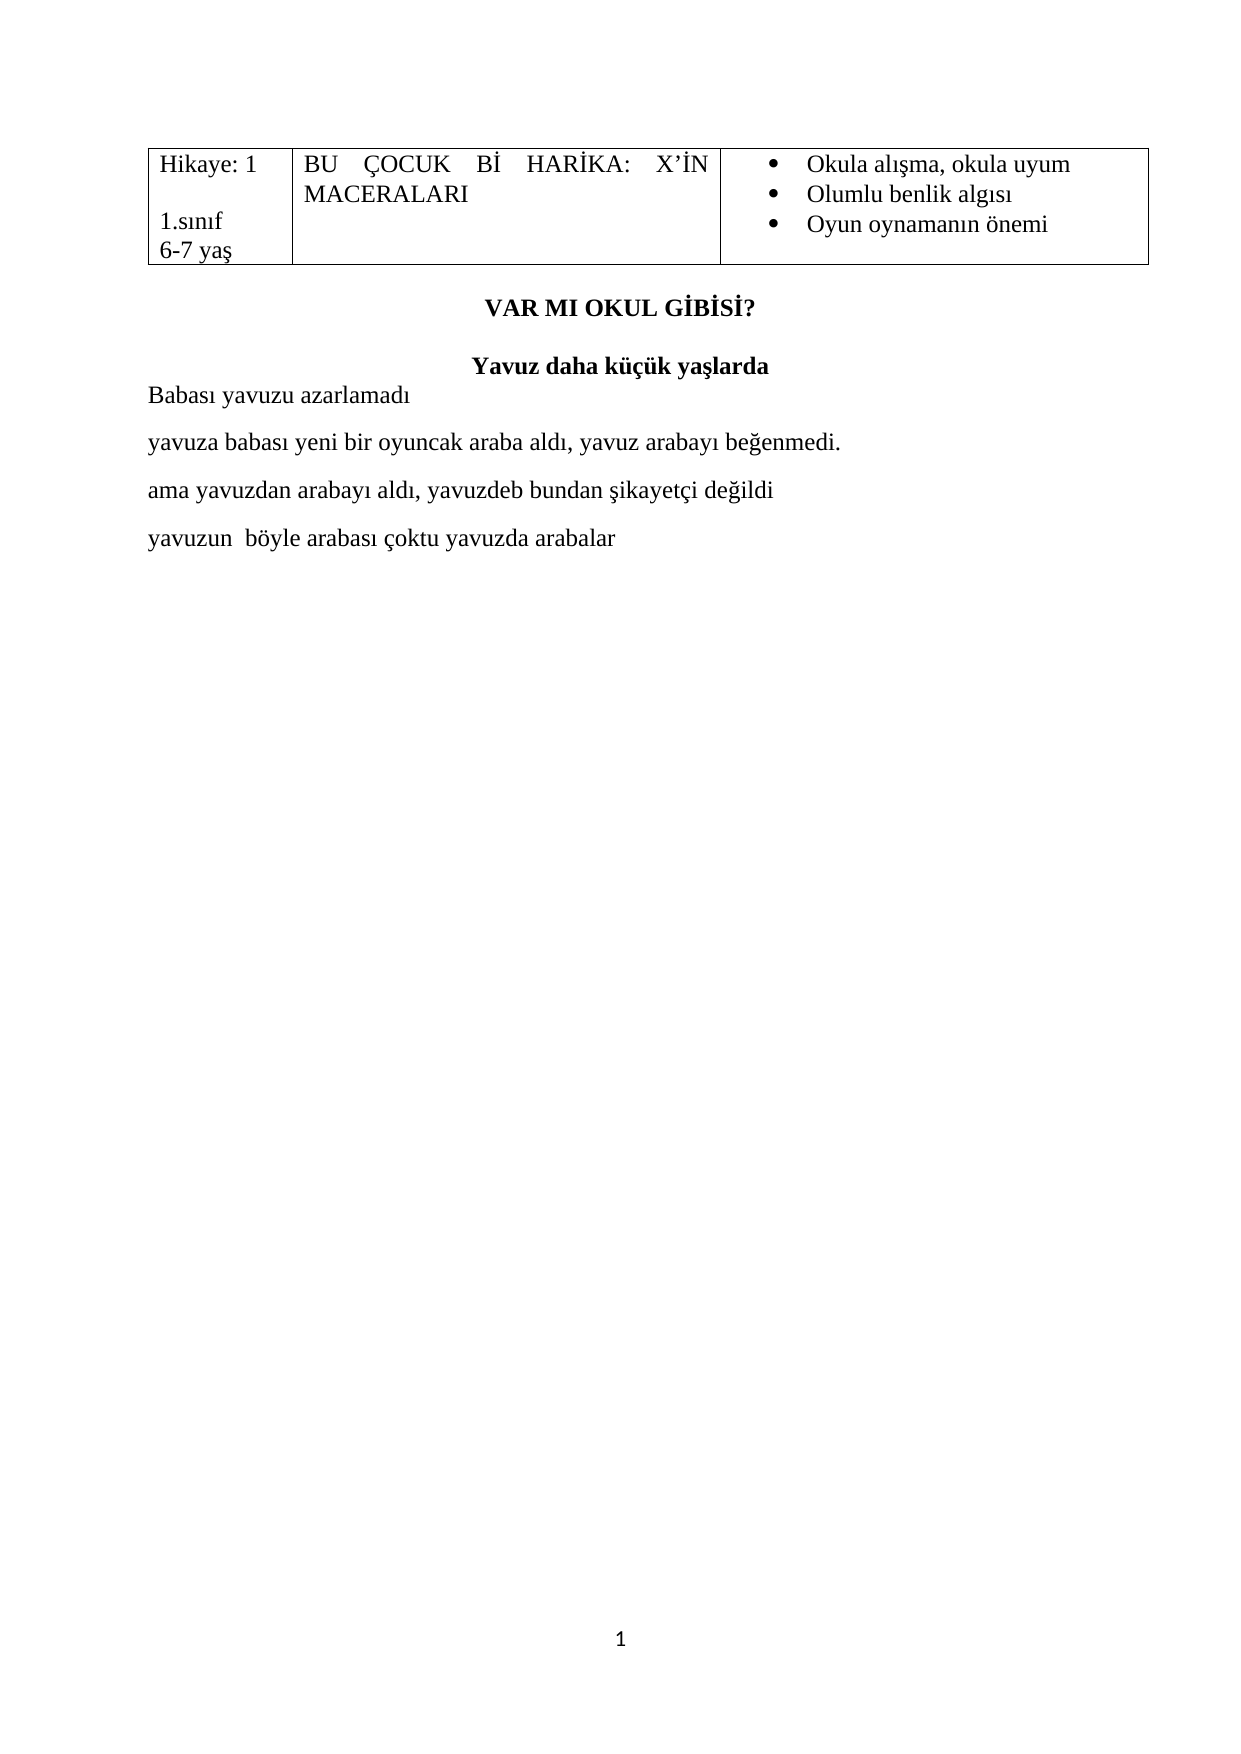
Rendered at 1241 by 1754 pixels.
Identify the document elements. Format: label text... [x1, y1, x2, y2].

text yavuzun böyle arabası çoktu yavuzda arabalar [148, 523, 1093, 552]
text yavuza babası yeni bir oyuncak araba aldı, yavuz arabayı beğenmedi. [148, 427, 1093, 456]
text ama yavuzdan arabayı aldı, yavuzdeb bundan şikayetçi değildi [148, 475, 1093, 504]
table_header Hikaye: 1 1.sınıf 6-7 yaş [149, 149, 292, 264]
text Babası yavuzu azarlamadı [148, 380, 1093, 408]
table_header Okula alışma, okula uyum Olumlu benlik algısı Oyun oynamanın önemi [721, 149, 1148, 264]
text VAR MI OKUL GİBİSİ? [148, 293, 1093, 322]
table_header BU ÇOCUK Bİ HARİKA: X’İN MACERALARI [293, 149, 720, 264]
text Yavuz daha küçük yaşlarda [148, 351, 1093, 380]
